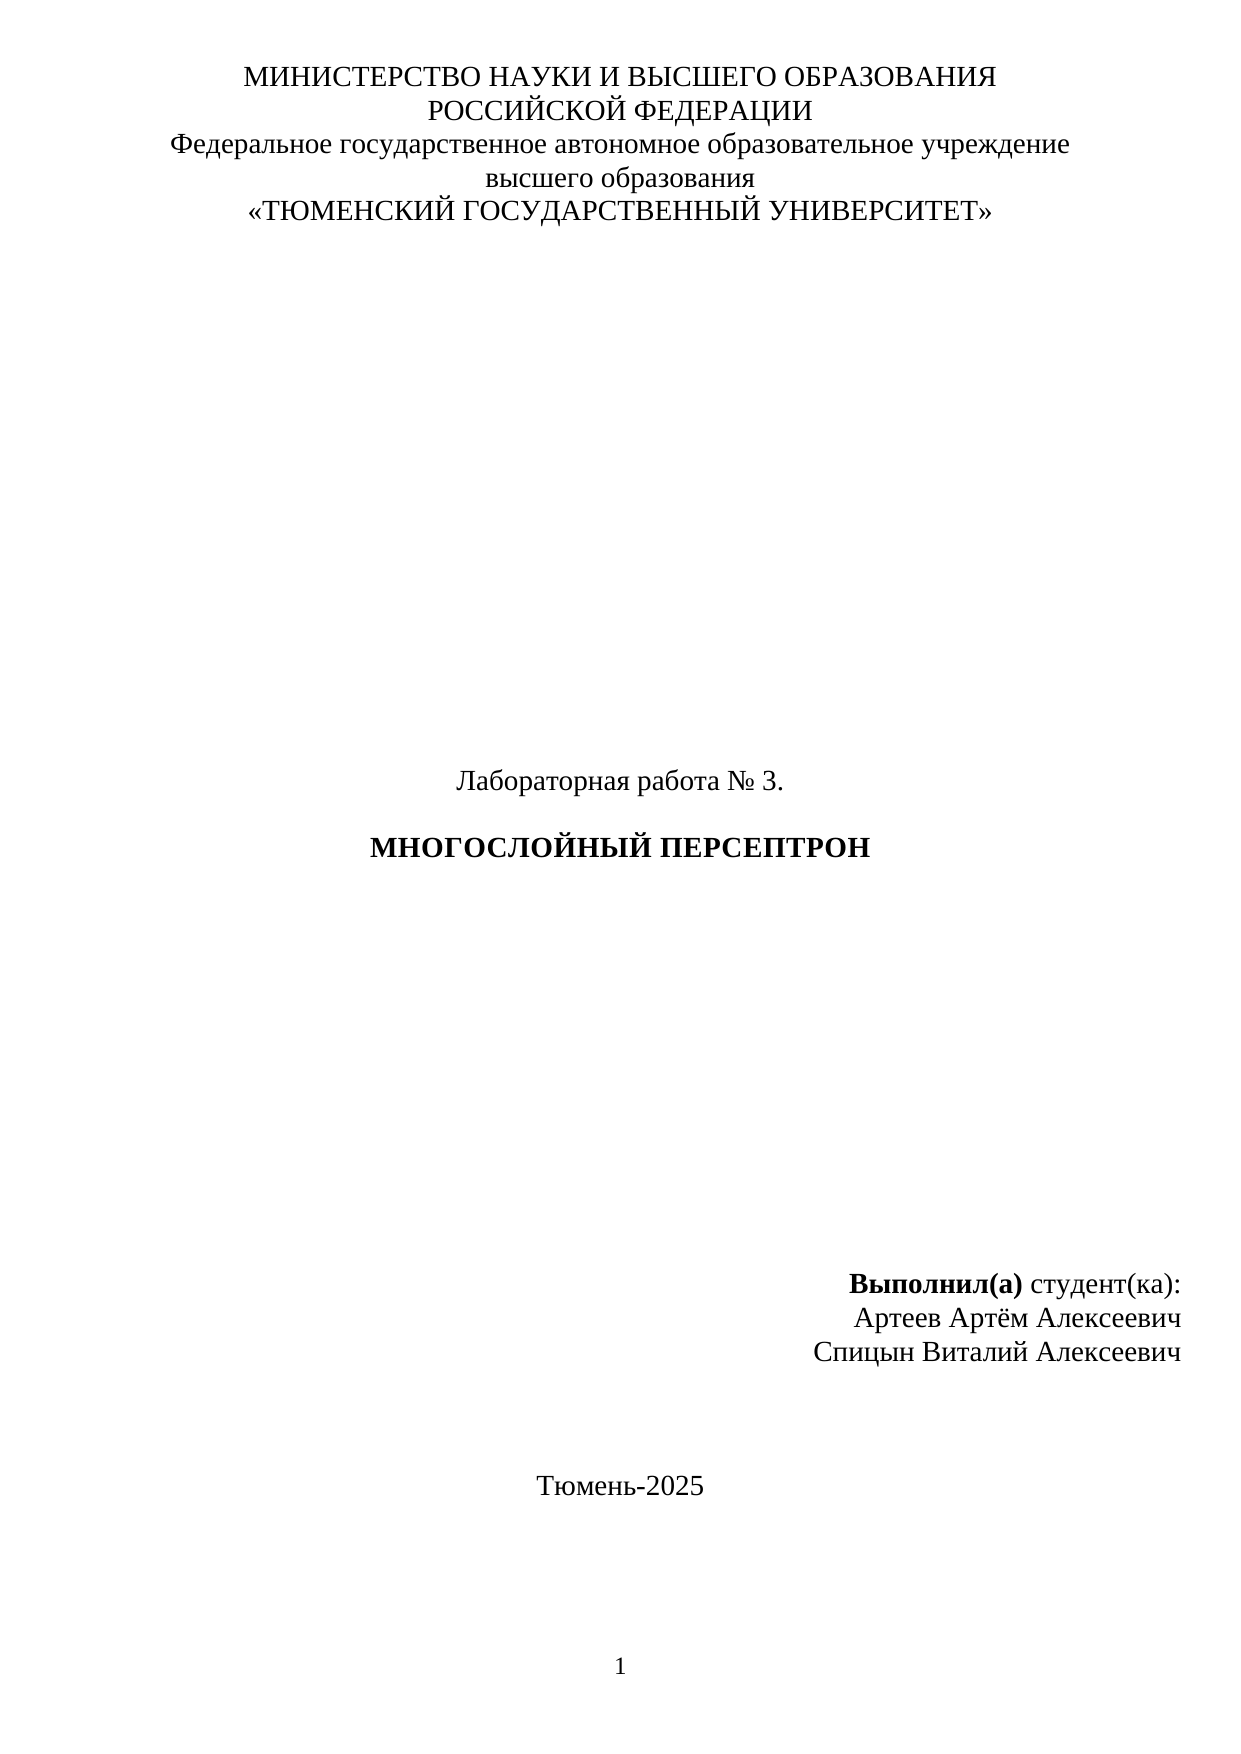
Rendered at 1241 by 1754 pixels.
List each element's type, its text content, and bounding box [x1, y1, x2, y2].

text МНОГОСЛОЙНЫЙ ПЕРСЕПТРОН [59, 831, 1181, 864]
text Выполнил(а) студент(ка): [59, 1267, 1181, 1300]
text высшего образования [59, 160, 1181, 193]
text Лабораторная работа № 3. [59, 763, 1181, 797]
text Артеев Артём Алексеевич [59, 1300, 1181, 1334]
text Спицын Виталий Алексеевич [59, 1334, 1181, 1367]
text Федеральное государственное автономное образовательное учреждение [59, 126, 1181, 160]
text МИНИСТЕРСТВО НАУКИ И ВЫСШЕГО ОБРАЗОВАНИЯ [59, 59, 1181, 93]
text «ТЮМЕНСКИЙ ГОСУДАРСТВЕННЫЙ УНИВЕРСИТЕТ» [59, 193, 1181, 227]
text Тюмень-2025 [59, 1468, 1181, 1501]
text РОССИЙСКОЙ ФЕДЕРАЦИИ [59, 93, 1181, 126]
